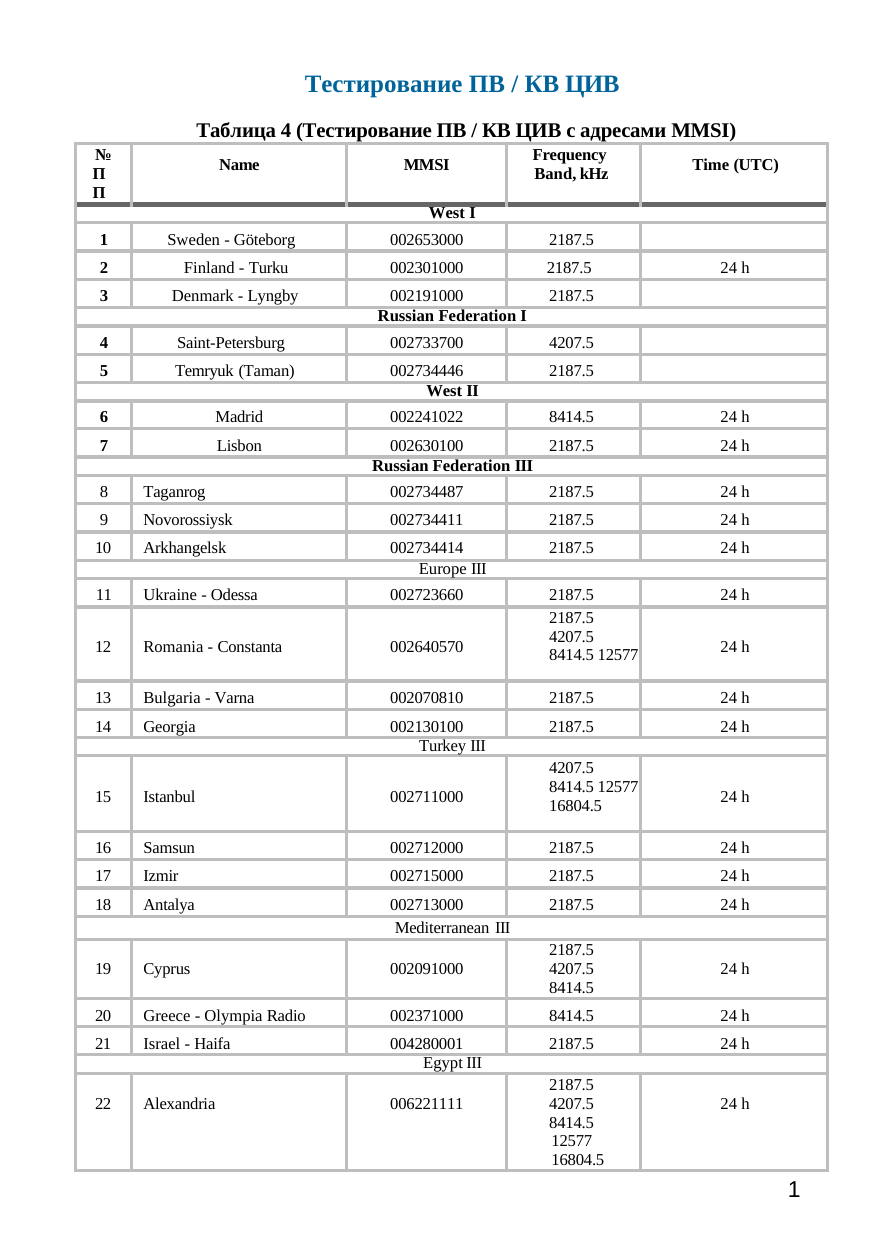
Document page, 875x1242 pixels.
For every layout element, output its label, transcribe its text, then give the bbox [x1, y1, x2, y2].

table_cell 002640570 [348, 609, 505, 679]
table_cell 2187.5 [508, 861, 639, 886]
table_cell 13 [77, 683, 130, 707]
table_cell 9 [77, 505, 130, 530]
table_cell 24 h [642, 1075, 826, 1169]
table_cell Egypt III [77, 1056, 826, 1072]
table_cell 002723660 [348, 580, 505, 605]
table_cell [642, 281, 826, 306]
table_cell 004280001 [348, 1028, 505, 1053]
table_cell West II [77, 384, 826, 399]
table_cell 002734411 [348, 505, 505, 530]
table_cell 2187.5 4207.5 8414.5 12577 [508, 609, 639, 679]
table_cell 3 [77, 281, 130, 306]
table_cell 24 h [642, 253, 826, 277]
table_cell Cyprus [133, 941, 345, 997]
table_cell 8414.5 [508, 1000, 639, 1025]
table_cell 22 [77, 1075, 130, 1169]
table_cell Istanbul [133, 757, 345, 830]
table_header № ПП [77, 145, 130, 202]
table_cell 002734487 [348, 477, 505, 502]
table_cell Arkhangelsk [133, 534, 345, 558]
table_cell 002653000 [348, 224, 505, 249]
table_cell 002733700 [348, 328, 505, 352]
table_cell 24 h [642, 683, 826, 707]
table_cell 2187.5 [508, 683, 639, 707]
table_cell [642, 356, 826, 381]
table_cell Alexandria [133, 1075, 345, 1169]
table_cell 2187.5 [508, 224, 639, 249]
table_cell 24 h [642, 861, 826, 886]
table_cell 2187.5 [508, 477, 639, 502]
table_cell 2187.5 [508, 430, 639, 455]
table_cell 1 [77, 224, 130, 249]
table_cell 24 h [642, 1028, 826, 1053]
table_cell 24 h [642, 833, 826, 858]
table_cell 2187.5 [508, 833, 639, 858]
table_cell Ukraine - Odessa [133, 580, 345, 605]
table_cell 18 [77, 890, 130, 914]
table_cell 16 [77, 833, 130, 858]
table_cell 002630100 [348, 430, 505, 455]
table_cell 002711000 [348, 757, 505, 830]
table_cell 002191000 [348, 281, 505, 306]
table_cell 4 [77, 328, 130, 352]
table_cell 24 h [642, 890, 826, 914]
table_cell 12 [77, 609, 130, 679]
table_cell 24 h [642, 477, 826, 502]
subtitle Тестирование ПВ / КВ ЦИВ [304, 69, 874, 98]
table_header Frequency Band, kHz [508, 145, 639, 202]
table_cell 24 h [642, 430, 826, 455]
table_cell Romania - Constanta [133, 609, 345, 679]
table_cell 002091000 [348, 941, 505, 997]
table_cell 002130100 [348, 711, 505, 736]
table_cell Russian Federation III [77, 459, 826, 474]
table_cell 2187.5 [508, 505, 639, 530]
table_cell 2 [77, 253, 130, 277]
table_cell 002715000 [348, 861, 505, 886]
table_cell 6 [77, 403, 130, 427]
table_cell Samsun [133, 833, 345, 858]
table_cell Finland - Turku [133, 253, 345, 277]
table_cell 2187.5 [508, 253, 639, 277]
table_cell 24 h [642, 941, 826, 997]
table_cell 14 [77, 711, 130, 736]
table_cell 24 h [642, 534, 826, 558]
table_cell Sweden - Göteborg [133, 224, 345, 249]
table_cell 24 h [642, 580, 826, 605]
table_cell 002734414 [348, 534, 505, 558]
table_cell Temryuk (Taman) [133, 356, 345, 381]
table_cell Europe III [77, 562, 826, 577]
table_cell Bulgaria - Varna [133, 683, 345, 707]
table_cell Denmark - Lyngby [133, 281, 345, 306]
table_cell 15 [77, 757, 130, 830]
table_cell 24 h [642, 711, 826, 736]
table_cell 8 [77, 477, 130, 502]
table_cell 4207.5 8414.5 12577 16804.5 [508, 757, 639, 830]
table_cell 2187.5 [508, 711, 639, 736]
table_cell 002241022 [348, 403, 505, 427]
table_cell 24 h [642, 609, 826, 679]
table_cell 2187.5 [508, 356, 639, 381]
table_cell 5 [77, 356, 130, 381]
table_cell 002070810 [348, 683, 505, 707]
table_cell 2187.5 [508, 1028, 639, 1053]
table_cell 2187.5 [508, 281, 639, 306]
table_cell Izmir [133, 861, 345, 886]
table_cell 19 [77, 941, 130, 997]
table_cell 24 h [642, 505, 826, 530]
table_cell 10 [77, 534, 130, 558]
table_cell 4207.5 [508, 328, 639, 352]
table_cell 2187.5 [508, 890, 639, 914]
table_cell 002734446 [348, 356, 505, 381]
table_cell Greece - Olympia Radio [133, 1000, 345, 1025]
table_cell 002301000 [348, 253, 505, 277]
table_cell 002712000 [348, 833, 505, 858]
table_cell 17 [77, 861, 130, 886]
table_cell 24 h [642, 403, 826, 427]
table_cell Antalya [133, 890, 345, 914]
table_cell 2187.5 4207.5 8414.5 12577 16804.5 [508, 1075, 639, 1169]
table_cell Madrid [133, 403, 345, 427]
table_cell 11 [77, 580, 130, 605]
table_cell Novorossiysk [133, 505, 345, 530]
table_cell 24 h [642, 757, 826, 830]
table_cell 24 h [642, 1000, 826, 1025]
table_cell Lisbon [133, 430, 345, 455]
table_cell Taganrog [133, 477, 345, 502]
table_cell Russian Federation I [77, 309, 826, 324]
table_cell 2187.5 [508, 534, 639, 558]
table_header Time (UTC) [642, 145, 826, 202]
table_cell 7 [77, 430, 130, 455]
text Таблица 4 (Тестирование ПВ / КВ ЦИВ с адресами MMSI) [133, 118, 799, 142]
table_cell 006221111 [348, 1075, 505, 1169]
table_cell 2187.5 4207.5 8414.5 [508, 941, 639, 997]
table_cell Israel - Haifa [133, 1028, 345, 1053]
table_cell 21 [77, 1028, 130, 1053]
table_cell Georgia [133, 711, 345, 736]
table_cell [642, 224, 826, 249]
table_header Name [133, 145, 345, 202]
table_cell 8414.5 [508, 403, 639, 427]
table_cell 002713000 [348, 890, 505, 914]
table_cell 20 [77, 1000, 130, 1025]
table_cell Turkey III [77, 739, 826, 754]
table_header MMSI [348, 145, 505, 202]
table_cell Saint-Petersburg [133, 328, 345, 352]
table_cell West I [77, 207, 826, 221]
table_cell Mediterranean III [77, 918, 826, 937]
table_cell 002371000 [348, 1000, 505, 1025]
table_cell [642, 328, 826, 352]
table_cell 2187.5 [508, 580, 639, 605]
